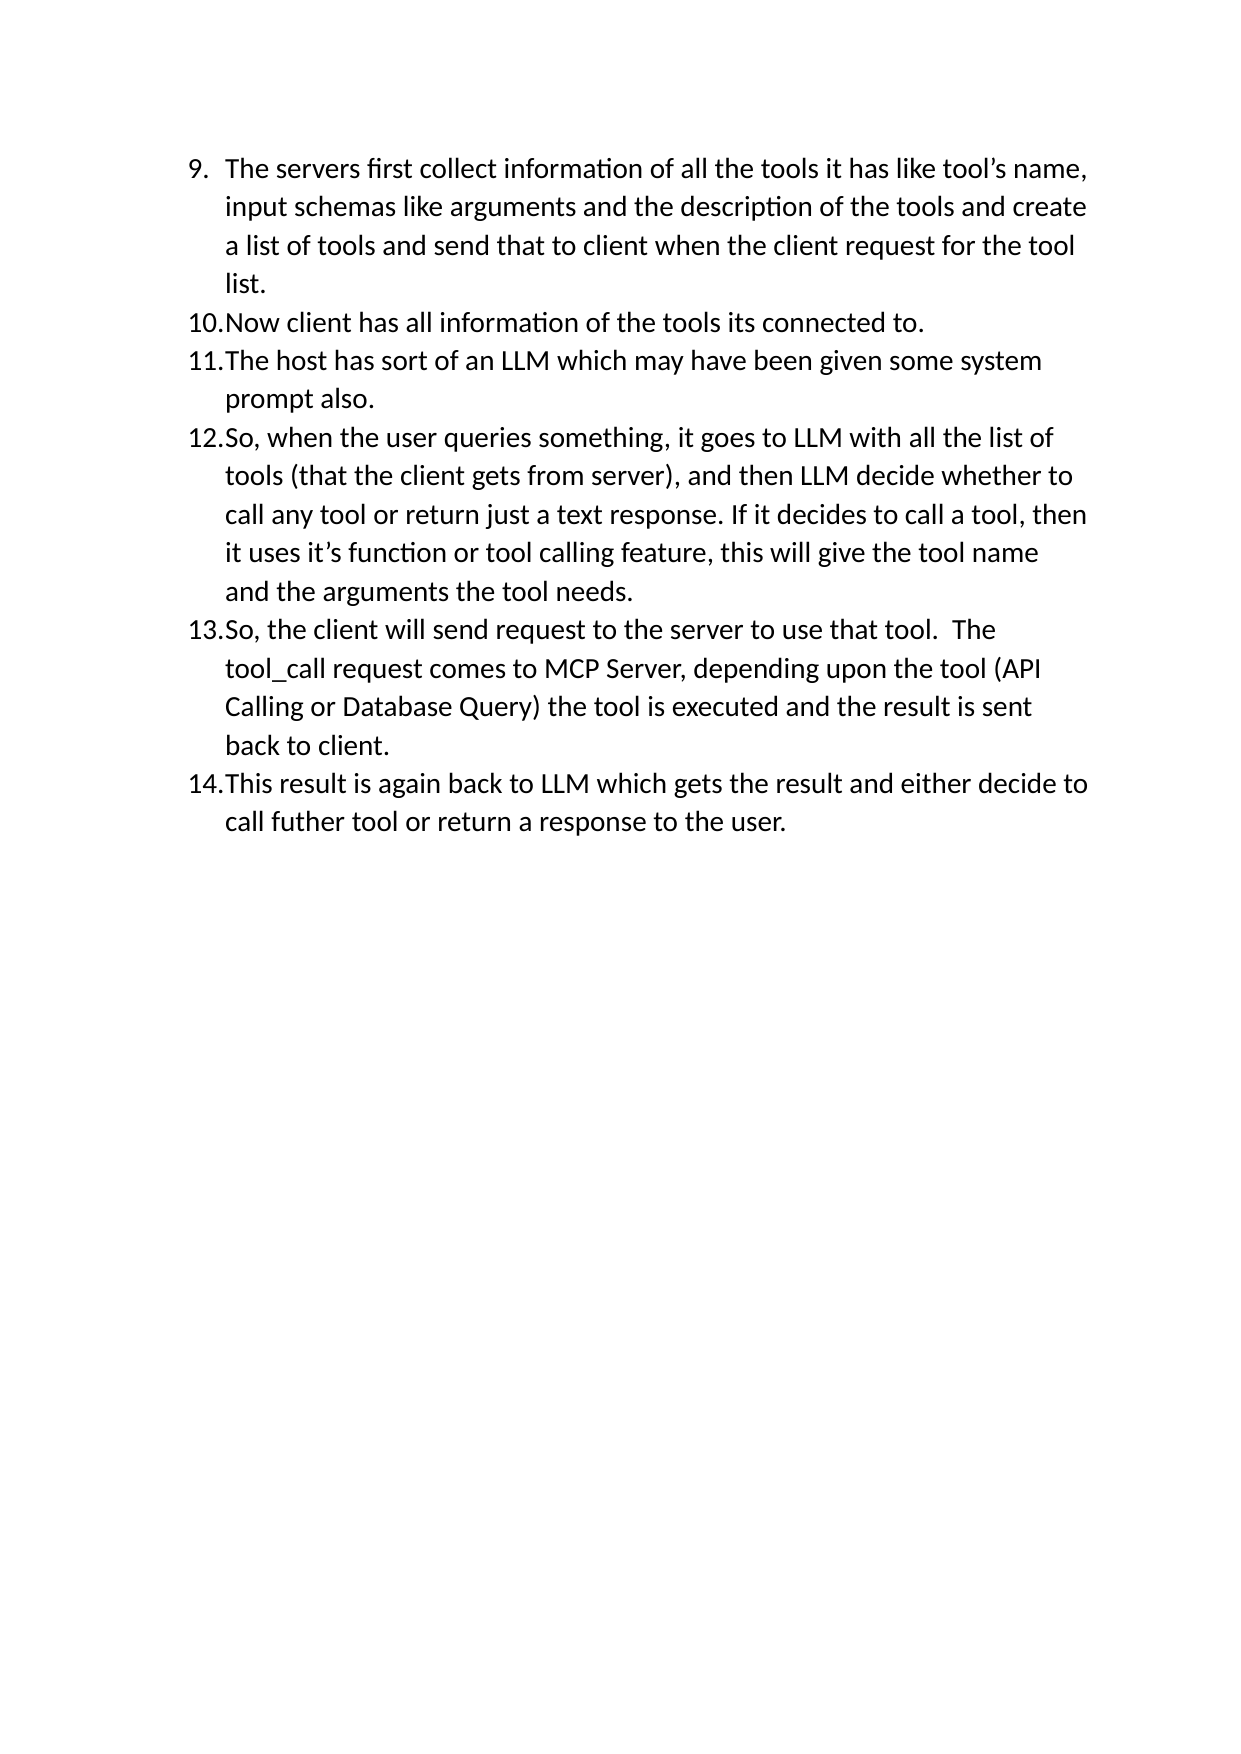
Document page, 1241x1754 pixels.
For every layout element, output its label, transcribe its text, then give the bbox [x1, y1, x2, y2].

list So, when the user queries something, it goes to LLM with all the list of tools (that the client gets from server), and then LLM decide whether to call any tool or return just a text response. If it decides to call a tool, then it uses it’s function or tool calling feature, this will give the tool name and the arguments the tool needs. [187, 419, 1090, 608]
list So, the client will send request to the server to use that tool. The tool_call request comes to MCP Server, depending upon the tool (API Calling or Database Query) the tool is executed and the result is sent back to client. [187, 611, 1090, 762]
list Now client has all information of the tools its connected to. [187, 304, 1090, 339]
list This result is again back to LLM which gets the result and either decide to call futher tool or return a response to the user. [187, 765, 1090, 839]
list The host has sort of an LLM which may have been given some system prompt also. [187, 342, 1090, 416]
list The servers first collect information of all the tools it has like tool’s name, input schemas like arguments and the description of the tools and create a list of tools and send that to client when the client request for the tool list. [187, 150, 1090, 301]
